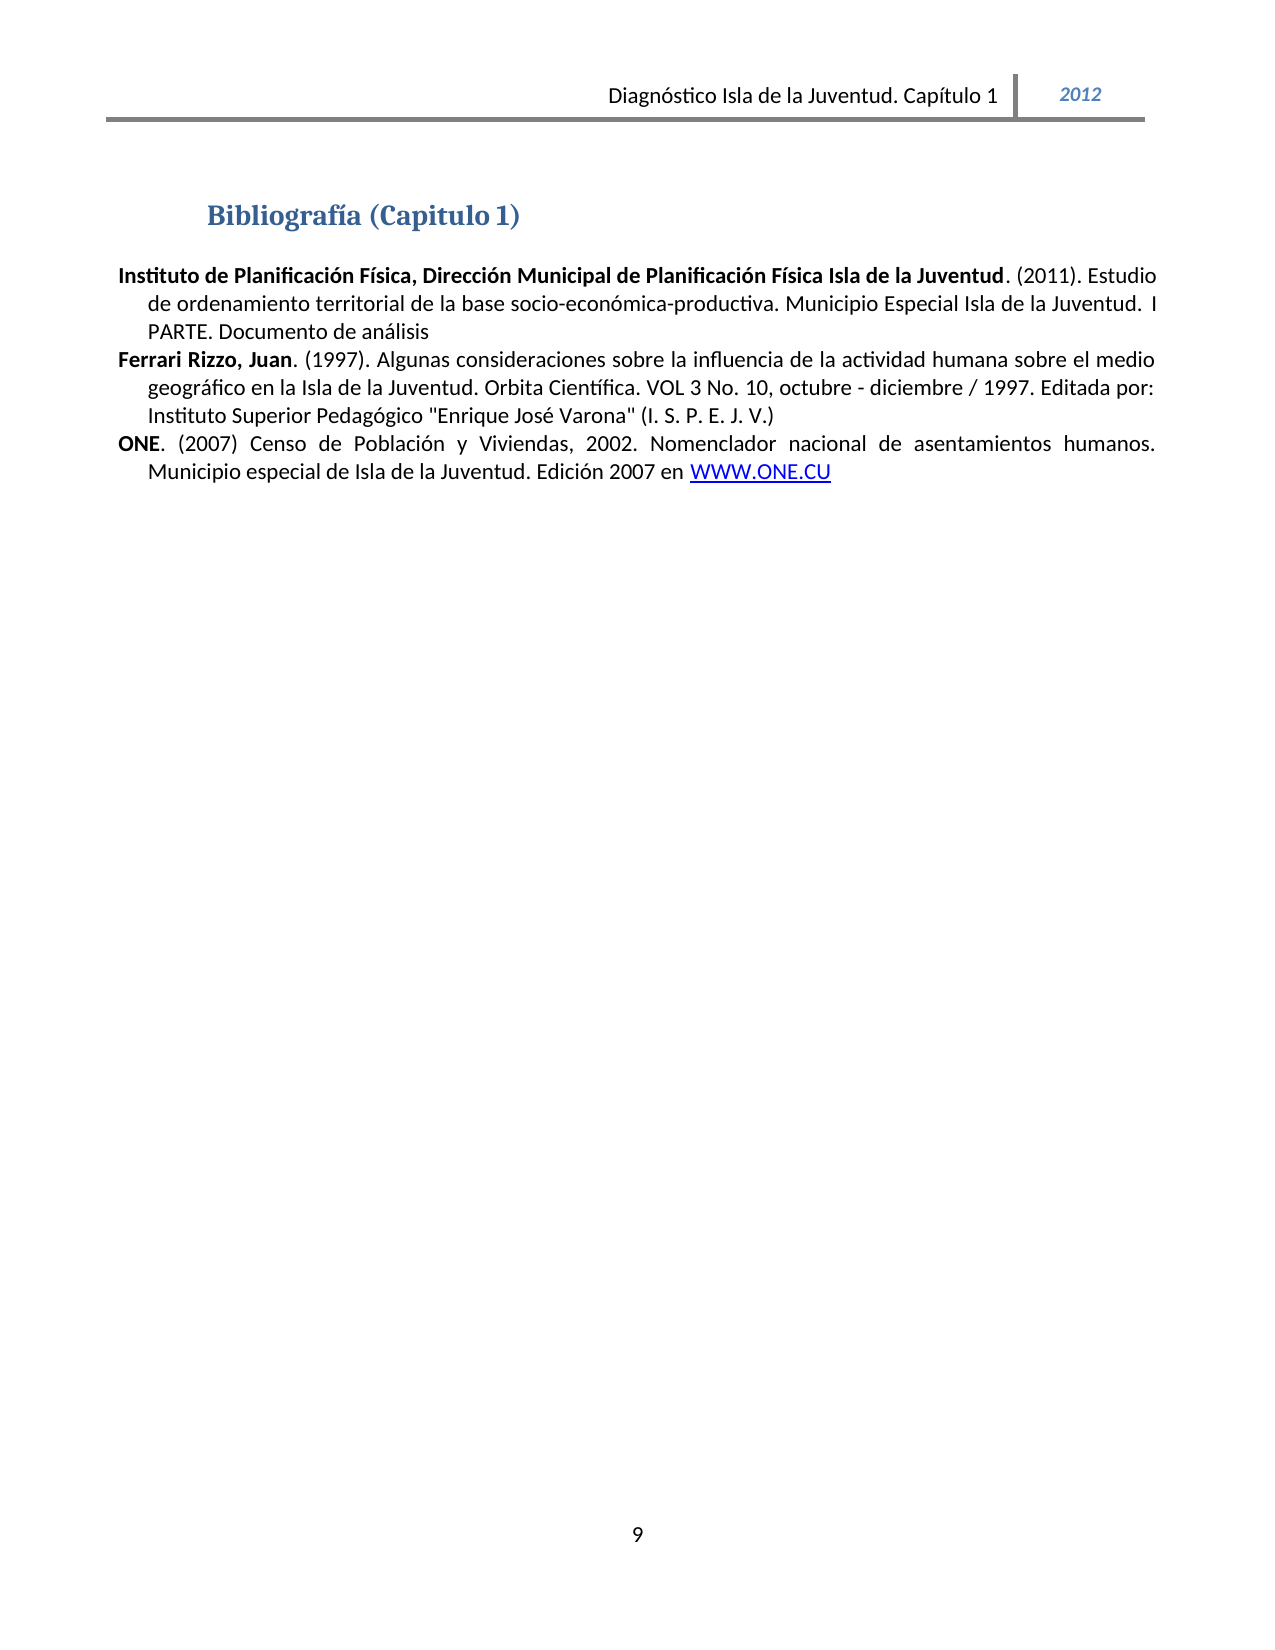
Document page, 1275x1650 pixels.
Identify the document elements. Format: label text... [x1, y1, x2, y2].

text ONE. (2007) Censo de Población y Viviendas, 2002. Nomenclador nacional de asentamientos humanos. Municipio especial de Isla de la Juventud. Edición 2007 en WWW.ONE.CU [118, 429, 1157, 485]
subtitle Bibliografía (Capitulo 1) [118, 199, 1157, 233]
text Ferrari Rizzo, Juan. (1997). Algunas consideraciones sobre la influencia de la actividad humana sobre el medio geográfico en la Isla de la Juventud. Orbita Científica. VOL 3 No. 10, octubre - diciembre / 1997. Editada por: Instituto Superior Pedagógico "Enrique José Varona" (I. S. P. E. J. V.) [118, 345, 1157, 429]
text Instituto de Planificación Física, Dirección Municipal de Planificación Física Isla de la Juventud. (2011). Estudio de ordenamiento territorial de la base socio-económica-productiva. Municipio Especial Isla de la Juventud. I PARTE. Documento de análisis [118, 261, 1157, 345]
